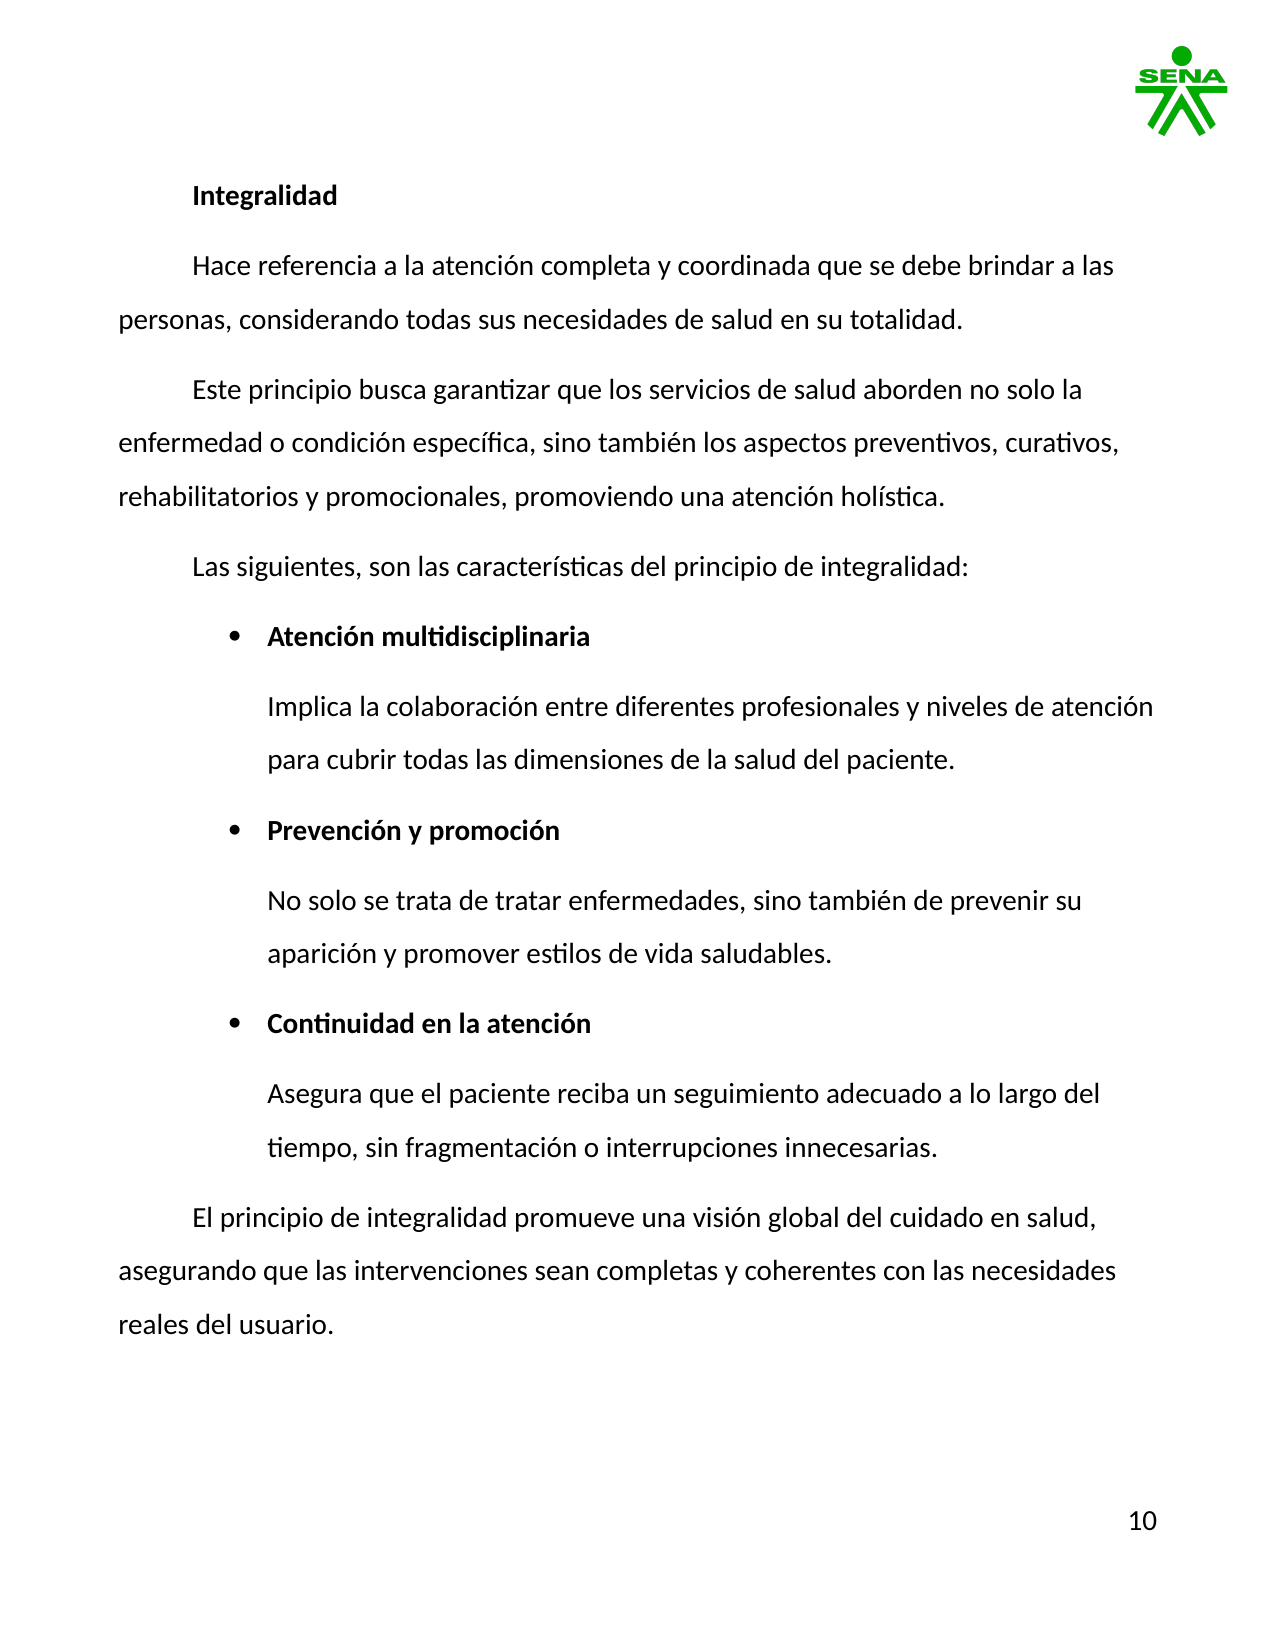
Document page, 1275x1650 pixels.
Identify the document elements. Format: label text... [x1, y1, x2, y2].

list Asegura que el paciente reciba un seguimiento adecuado a lo largo del tiempo, sin fragmentación o interrupciones innecesarias. [267, 1075, 1157, 1164]
list No solo se trata de tratar enfermedades, sino también de prevenir su aparición y promover estilos de vida saludables. [267, 882, 1157, 971]
subtitle Continuidad en la atención [229, 1005, 1157, 1041]
text Este principio busca garantizar que los servicios de salud aborden no solo la enfermedad o condición específica, sino también los aspectos preventivos, curativos, rehabilitatorios y promocionales, promoviendo una atención holística. [118, 371, 1157, 513]
picture [1135, 46, 1228, 136]
subtitle Atención multidisciplinaria [229, 618, 1157, 653]
subtitle Prevención y promoción [229, 812, 1157, 847]
text Hace referencia a la atención completa y coordinada que se debe brindar a las personas, considerando todas sus necesidades de salud en su totalidad. [118, 247, 1157, 336]
list Implica la colaboración entre diferentes profesionales y niveles de atención para cubrir todas las dimensiones de la salud del paciente. [267, 688, 1157, 777]
subtitle Integralidad [118, 177, 1157, 213]
text Las siguientes, son las características del principio de integralidad: [118, 548, 1157, 583]
text El principio de integralidad promueve una visión global del cuidado en salud, asegurando que las intervenciones sean completas y coherentes con las necesidades reales del usuario. [118, 1199, 1157, 1341]
